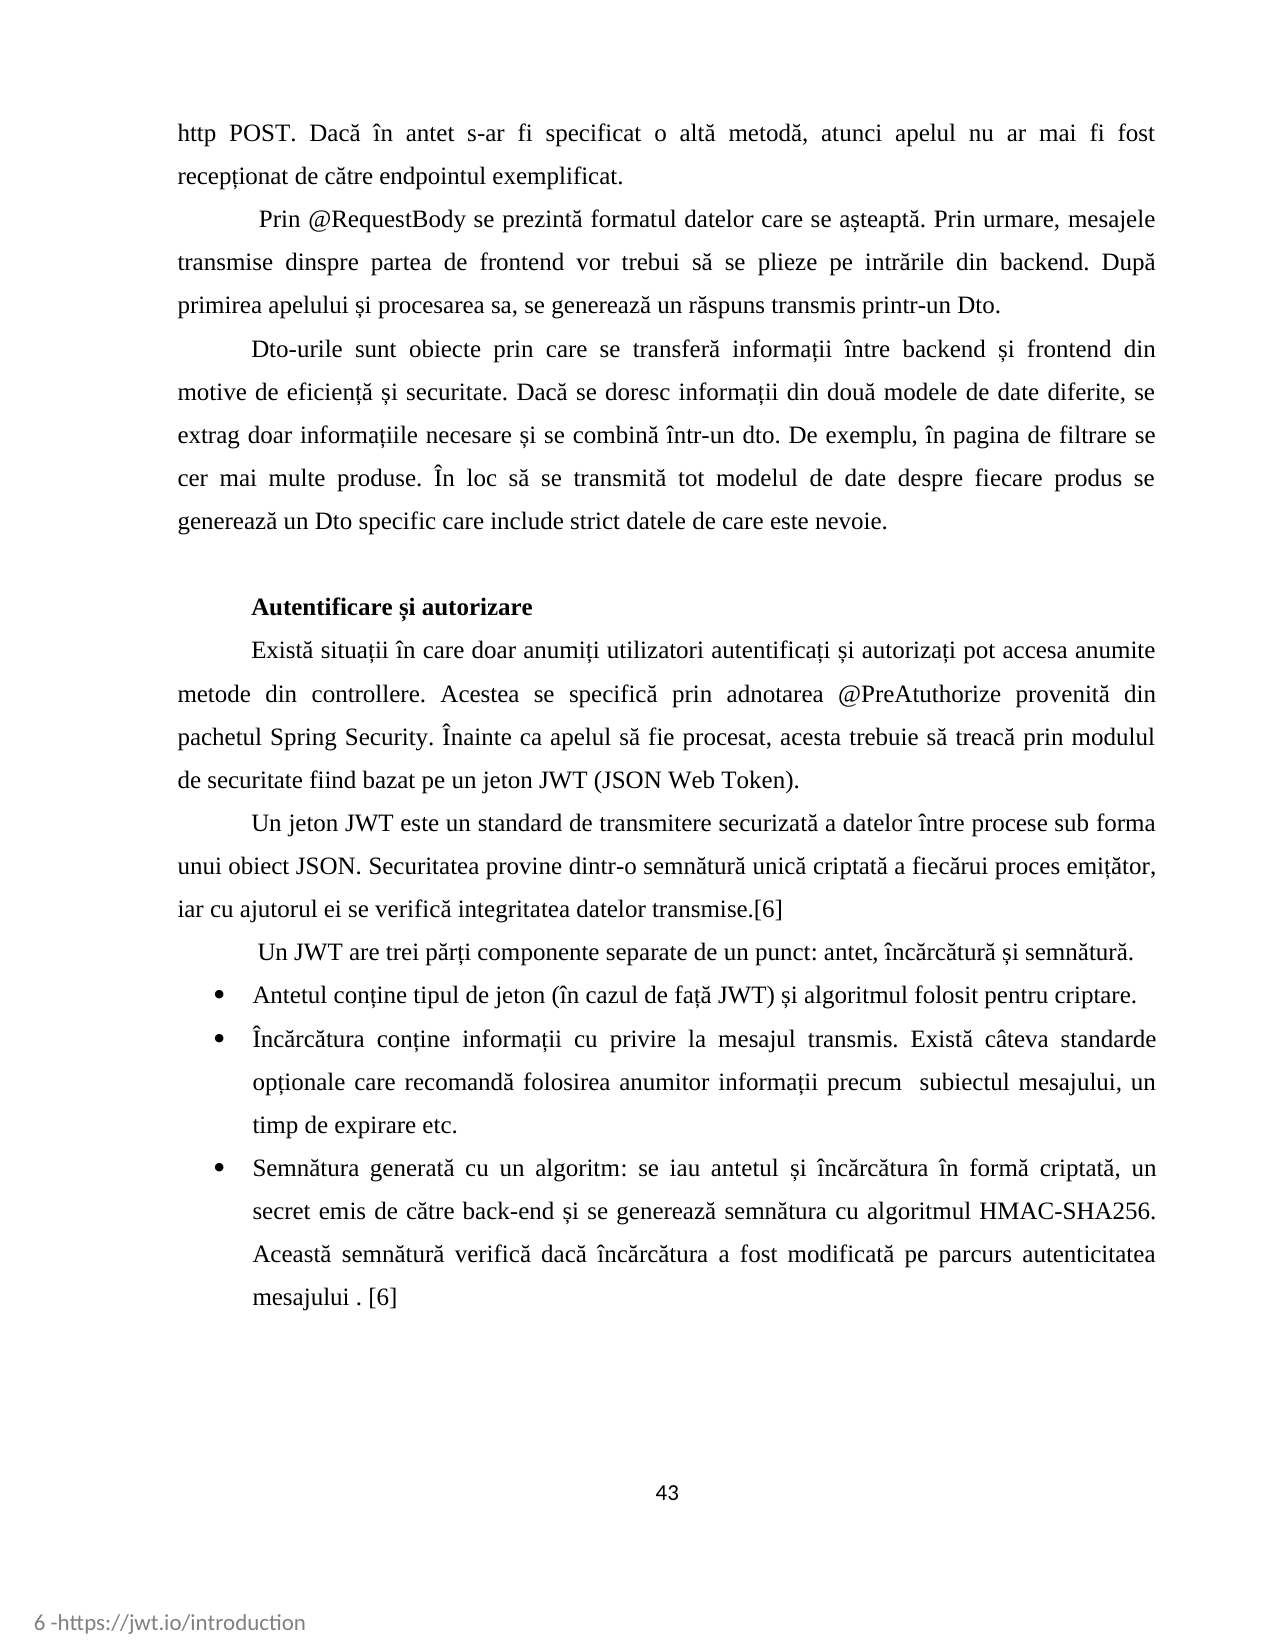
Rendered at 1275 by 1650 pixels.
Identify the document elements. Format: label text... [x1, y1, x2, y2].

list Semnătura generată cu un algoritm: se iau antetul și încărcătura în formă criptată, un secret emis de către back-end și se generează semnătura cu algoritmul HMAC-SHA256. Această semnătură verifică dacă încărcătura a fost modificată pe parcurs autenticitatea mesajului . [6] [215, 1153, 1157, 1311]
text Dto-urile sunt obiecte prin care se transferă informații între backend și frontend din motive de eficiență și securitate. Dacă se doresc informații din două modele de date diferite, se extrag doar informațiile necesare și se combină într-un dto. De exemplu, în pagina de filtrare se cer mai multe produse. În loc să se transmită tot modelul de date despre fiecare produs se generează un Dto specific care include strict datele de care este nevoie. [177, 334, 1157, 535]
list Antetul conține tipul de jeton (în cazul de față JWT) și algoritmul folosit pentru criptare. [215, 981, 1157, 1009]
text Un jeton JWT este un standard de transmitere securizată a datelor între procese sub forma unui obiect JSON. Securitatea provine dintr-o semnătură unică criptată a fiecărui proces emițător, iar cu ajutorul ei se verifică integritatea datelor transmise.[6] [177, 808, 1157, 923]
text Autentificare și autorizare [177, 592, 1157, 621]
list Încărcătura conține informații cu privire la mesajul transmis. Există câteva standarde opționale care recomandă folosirea anumitor informații precum subiectul mesajului, un timp de expirare etc. [215, 1024, 1157, 1139]
text Un JWT are trei părți componente separate de un punct: antet, încărcătură și semnătură. [177, 937, 1157, 966]
text Există situații în care doar anumiți utilizatori autentificați și autorizați pot accesa anumite metode din controllere. Acestea se specifică prin adnotarea @PreAtuthorize provenită din pachetul Spring Security. Înainte ca apelul să fie procesat, acesta trebuie să treacă prin modulul de securitate fiind bazat pe un jeton JWT (JSON Web Token). [177, 636, 1157, 794]
text Prin @RequestBody se prezintă formatul datelor care se așteaptă. Prin urmare, mesajele transmise dinspre partea de frontend vor trebui să se plieze pe intrările din backend. După primirea apelului și procesarea sa, se generează un răspuns transmis printr-un Dto. [177, 204, 1157, 319]
